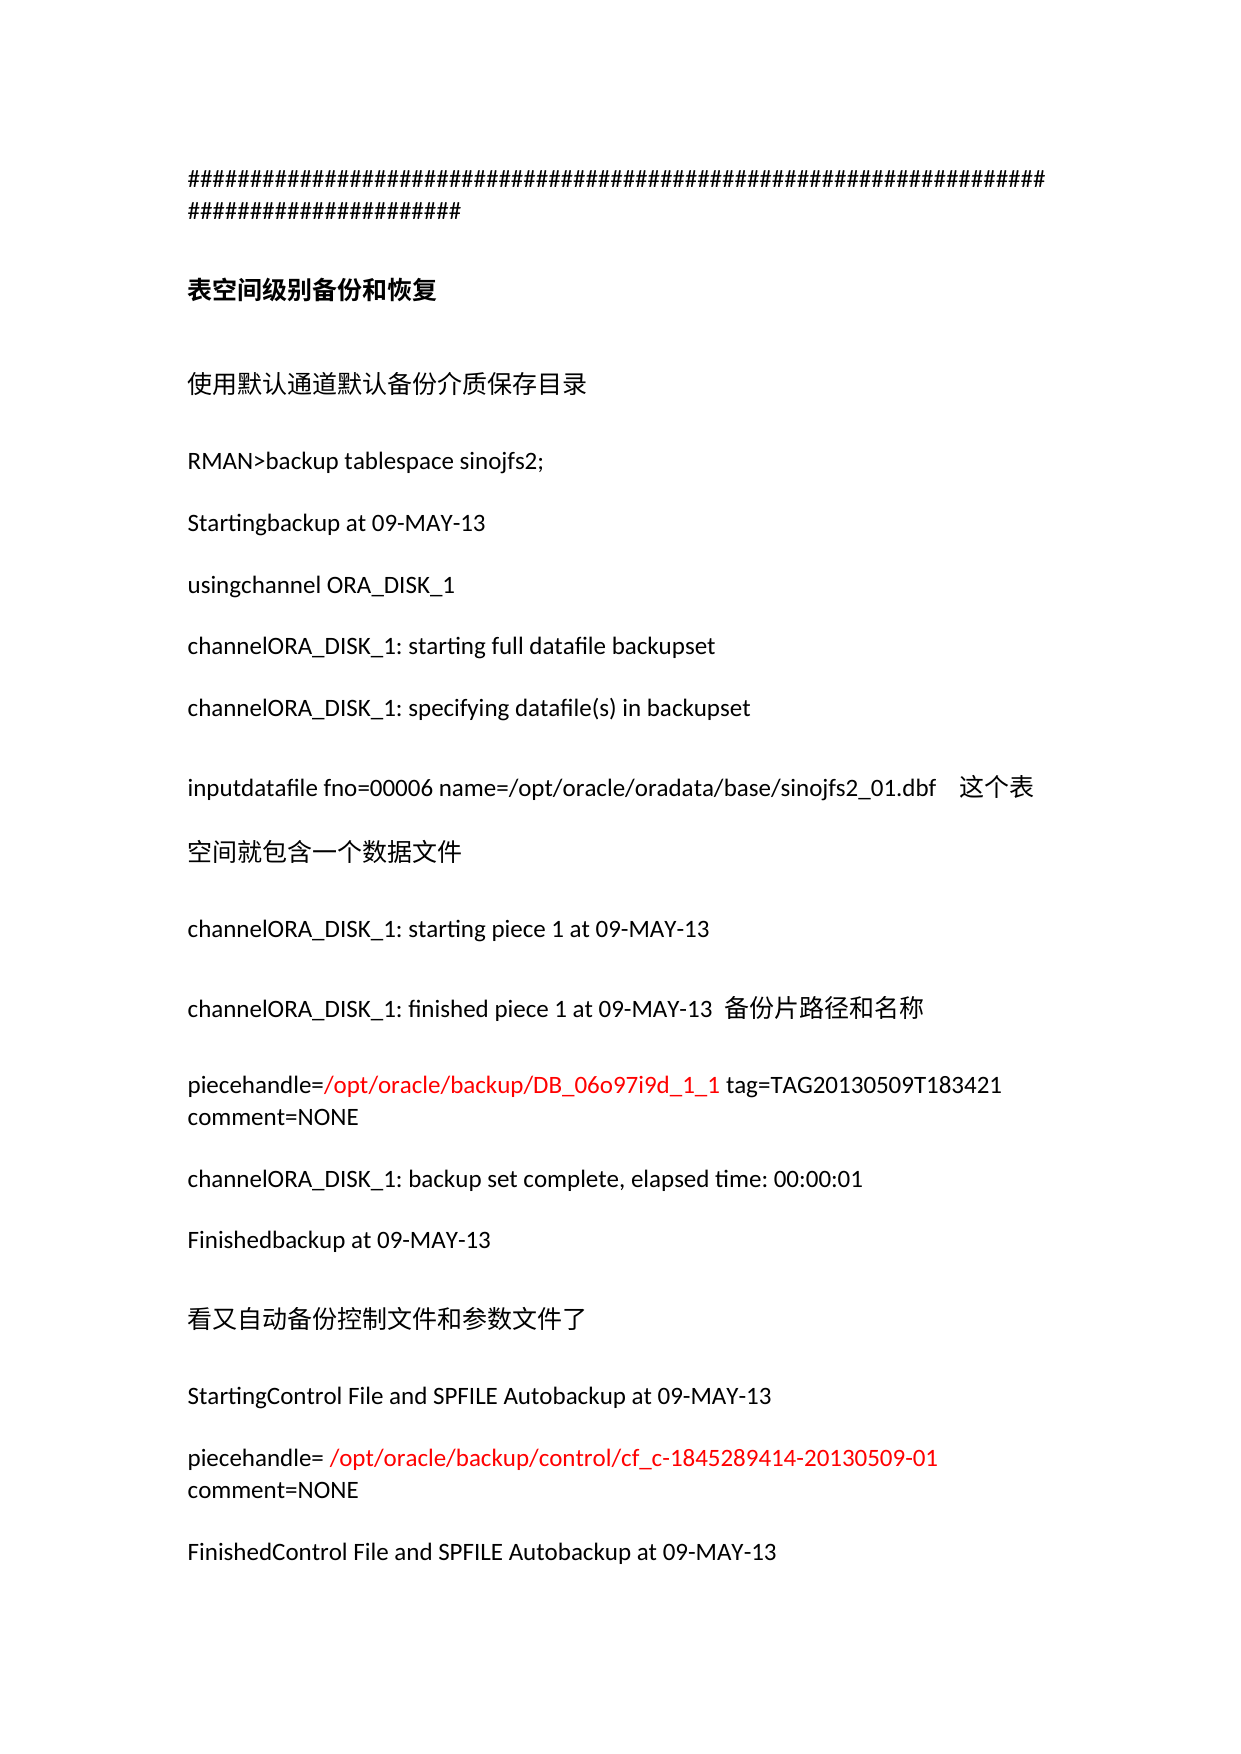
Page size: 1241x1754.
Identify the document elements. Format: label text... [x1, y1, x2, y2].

text channelORA_DISK_1: specifying datafile(s) in backupset [187, 691, 1053, 724]
text inputdatafile fno=00006 name=/opt/oracle/oradata/base/sinojfs2_01.dbf 这个表空间就包含一个数据文件 [187, 753, 1053, 883]
text FinishedControl File and SPFILE Autobackup at 09-MAY-13 [187, 1535, 1053, 1568]
text channelORA_DISK_1: finished piece 1 at 09-MAY-13 备份片路径和名称 [187, 974, 1053, 1039]
text channelORA_DISK_1: backup set complete, elapsed time: 00:00:01 [187, 1162, 1053, 1194]
text Finishedbackup at 09-MAY-13 [187, 1224, 1053, 1256]
text piecehandle=/opt/oracle/backup/DB_06o97i9d_1_1 tag=TAG20130509T183421 comment=NONE [187, 1068, 1053, 1133]
text StartingControl File and SPFILE Autobackup at 09-MAY-13 [187, 1379, 1053, 1412]
text usingchannel ORA_DISK_1 [187, 568, 1053, 600]
text channelORA_DISK_1: starting full datafile backupset [187, 629, 1053, 662]
text channelORA_DISK_1: starting piece 1 at 09-MAY-13 [187, 912, 1053, 944]
text 使用默认通道默认备份介质保存目录 [187, 350, 1053, 415]
text ########################################################################################### [187, 162, 1053, 227]
text piecehandle= /opt/oracle/backup/control/cf_c-1845289414-20130509-01 comment=NONE [187, 1441, 1053, 1506]
text 表空间级别备份和恢复 [187, 256, 1053, 321]
text 看又自动备份控制文件和参数文件了 [187, 1285, 1053, 1350]
text RMAN>backup tablespace sinojfs2; [187, 444, 1053, 477]
text Startingbackup at 09-MAY-13 [187, 506, 1053, 539]
